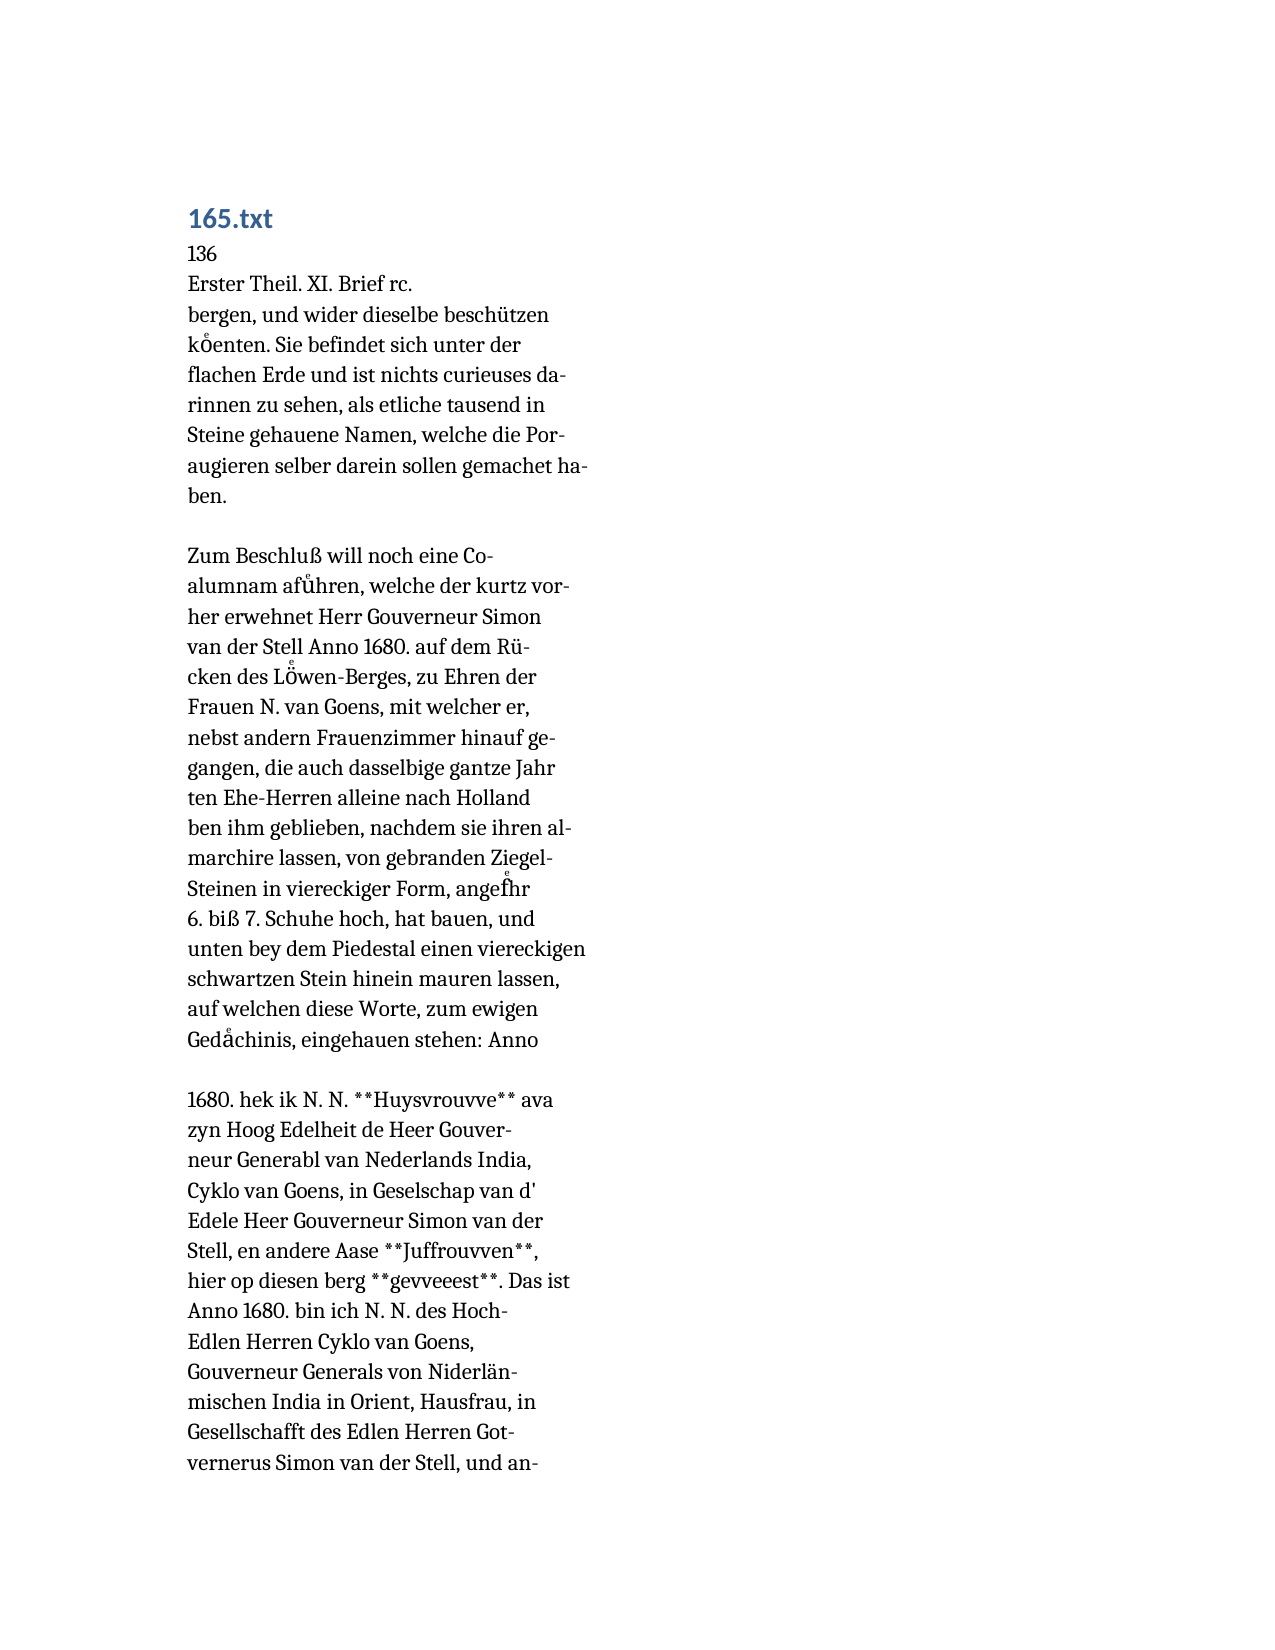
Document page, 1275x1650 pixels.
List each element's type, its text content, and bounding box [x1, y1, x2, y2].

subtitle 165.txt [187, 200, 1087, 236]
